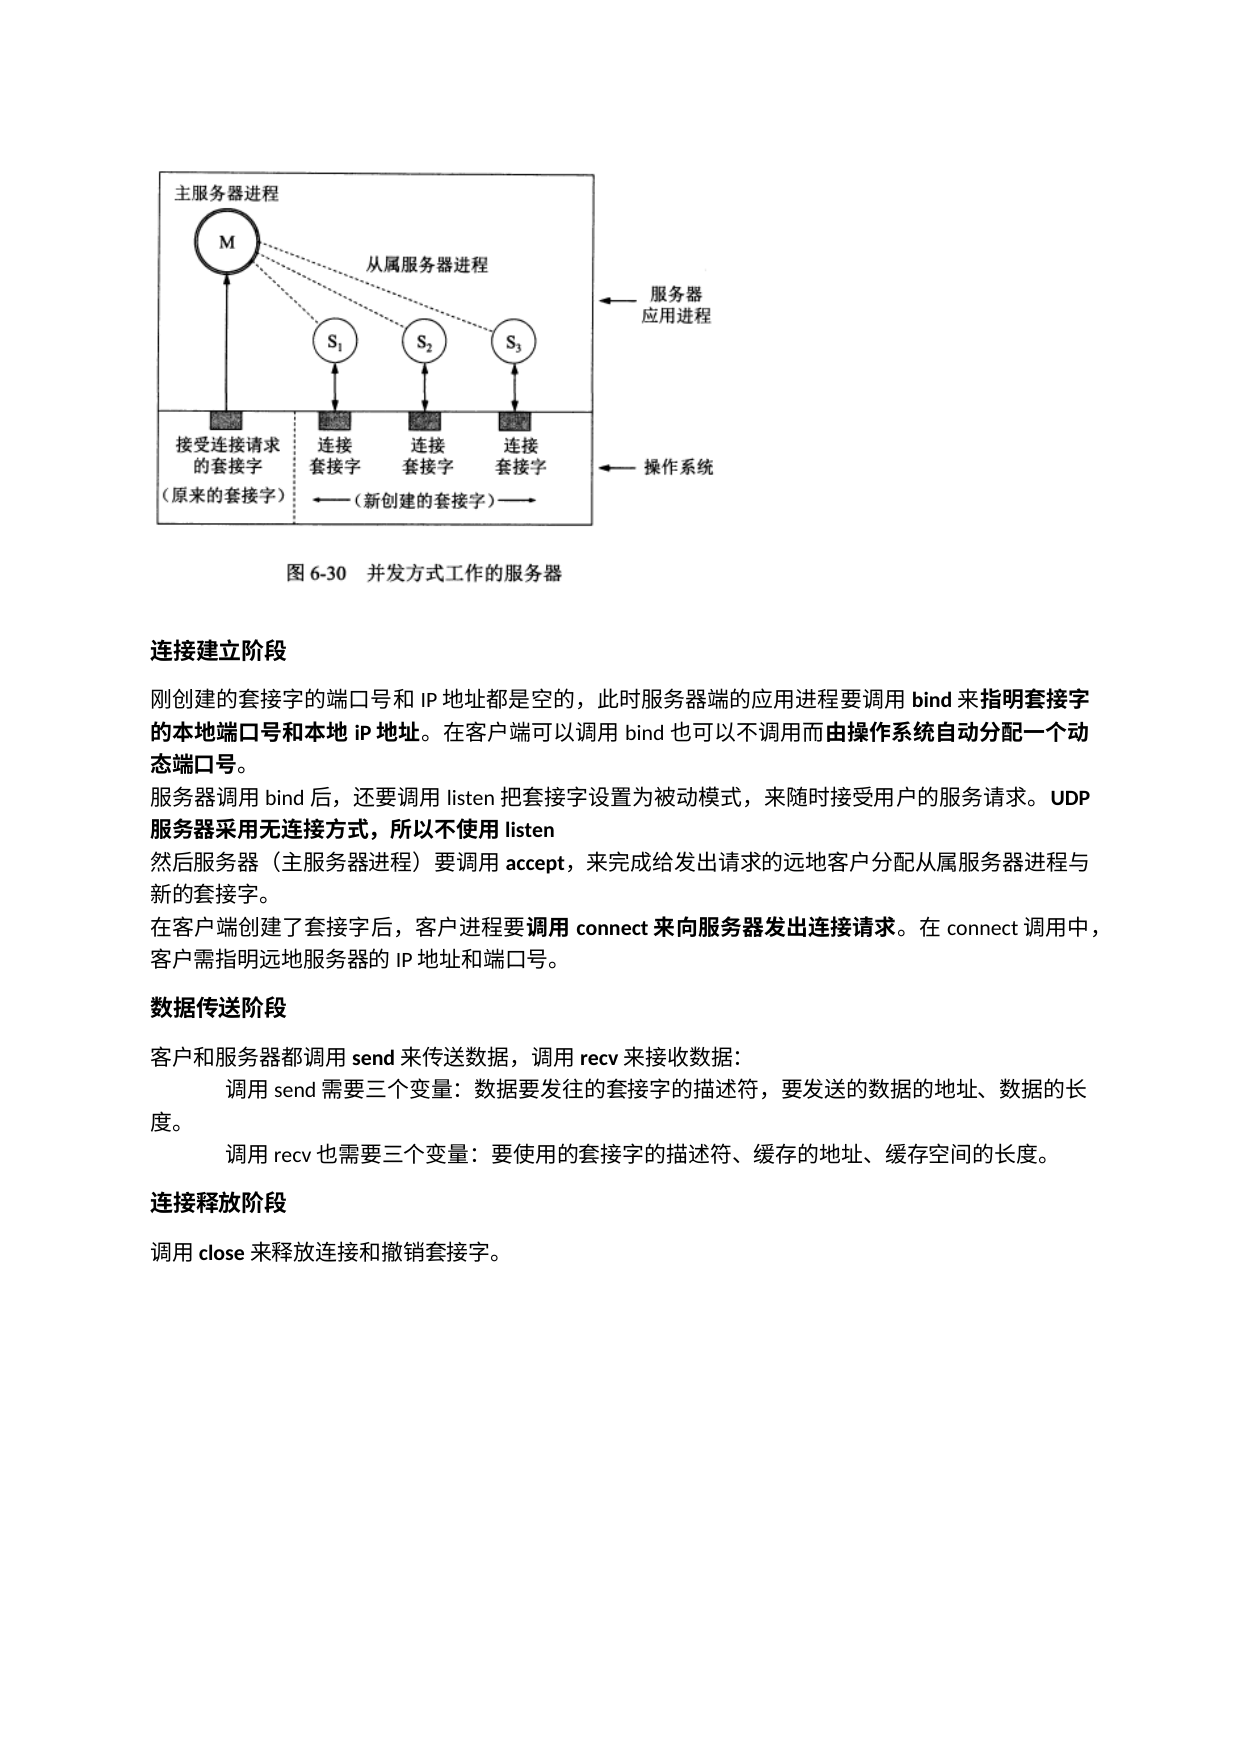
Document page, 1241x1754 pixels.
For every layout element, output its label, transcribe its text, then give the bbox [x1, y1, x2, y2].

text 然后服务器（主服务器进程）要调用 accept，来完成给发出请求的远地客户分配从属服务器进程与新的套接字。 [150, 844, 1090, 909]
text 客户和服务器都调用 send 来传送数据，调用 recv 来接收数据： [150, 1039, 1090, 1072]
text 在客户端创建了套接字后，客户进程要调用 connect 来向服务器发出连接请求。在 connect 调用中，客户需指明远地服务器的 IP 地址和端口号。 [150, 909, 1090, 974]
list 调用 send 需要三个变量：数据要发往的套接字的描述符，要发送的数据的地址、数据的长度。 [150, 1072, 1090, 1137]
text 刚创建的套接字的端口号和 IP 地址都是空的，此时服务器端的应用进程要调用 bind 来指明套接字的本地端口号和本地 iP 地址。在客户端可以调用 bind 也可以不调用而由操作系统自动分配一个动态端口号。 [150, 682, 1090, 779]
text 调用 close 来释放连接和撤销套接字。 [150, 1234, 1090, 1267]
list 调用 recv 也需要三个变量：要使用的套接字的描述符、缓存的地址、缓存空间的长度。 [150, 1137, 1090, 1169]
picture [150, 162, 730, 597]
text 数据传送阶段 [150, 974, 1090, 1039]
text 连接释放阶段 [150, 1169, 1090, 1234]
text 服务器调用 bind 后，还要调用 listen 把套接字设置为被动模式，来随时接受用户的服务请求。UDP 服务器采用无连接方式，所以不使用 listen [150, 779, 1090, 844]
text 连接建立阶段 [150, 617, 1090, 682]
